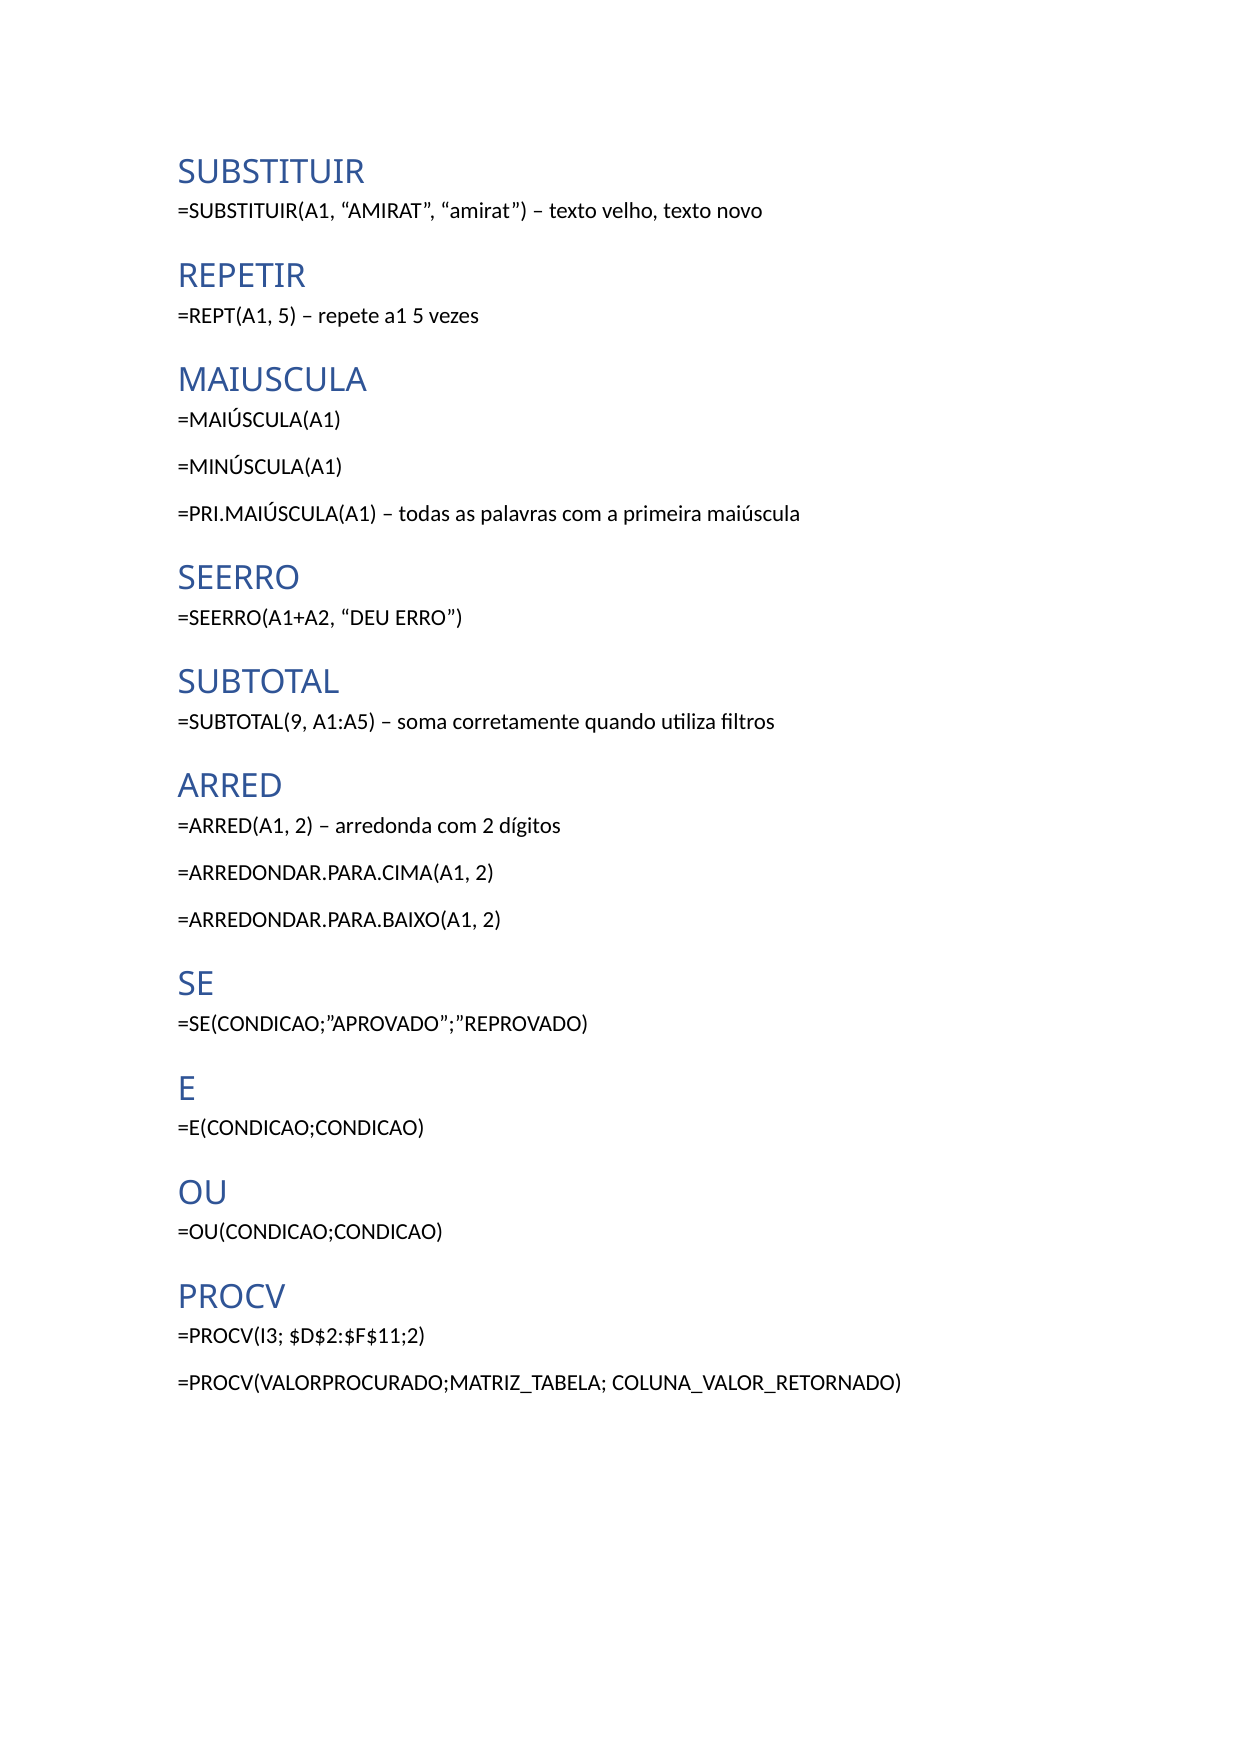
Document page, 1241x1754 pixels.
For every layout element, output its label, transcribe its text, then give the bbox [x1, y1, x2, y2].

subtitle MAIUSCULA [177, 356, 1063, 401]
text =MAIÚSCULA(A1) [177, 405, 1063, 433]
text =PROCV(VALORPROCURADO;MATRIZ_TABELA; COLUNA_VALOR_RETORNADO) [177, 1368, 1063, 1396]
subtitle ARRED [177, 762, 1063, 808]
text =PROCV(I3; $D$2:$F$11;2) [177, 1322, 1063, 1349]
subtitle SUBSTITUIR [177, 148, 1063, 193]
subtitle SE [177, 960, 1063, 1006]
subtitle E [177, 1064, 1063, 1110]
text =SE(CONDICAO;”APROVADO”;”REPROVADO) [177, 1009, 1063, 1037]
subtitle REPETIR [177, 252, 1063, 297]
text =MINÚSCULA(A1) [177, 452, 1063, 480]
text =E(CONDICAO;CONDICAO) [177, 1113, 1063, 1141]
text =ARREDONDAR.PARA.BAIXO(A1, 2) [177, 905, 1063, 933]
subtitle SUBTOTAL [177, 658, 1063, 703]
text =PRI.MAIÚSCULA(A1) – todas as palavras com a primeira maiúscula [177, 499, 1063, 527]
subtitle PROCV [177, 1273, 1063, 1318]
text =SUBTOTAL(9, A1:A5) – soma corretamente quando utiliza filtros [177, 707, 1063, 735]
subtitle OU [177, 1168, 1063, 1214]
text =REPT(A1, 5) – repete a1 5 vezes [177, 301, 1063, 329]
subtitle SEERRO [177, 554, 1063, 599]
text =SEERRO(A1+A2, “DEU ERRO”) [177, 603, 1063, 631]
text =OU(CONDICAO;CONDICAO) [177, 1217, 1063, 1245]
text =ARRED(A1, 2) – arredonda com 2 dígitos [177, 811, 1063, 839]
text =SUBSTITUIR(A1, “AMIRAT”, “amirat”) – texto velho, texto novo [177, 197, 1063, 224]
text =ARREDONDAR.PARA.CIMA(A1, 2) [177, 858, 1063, 886]
